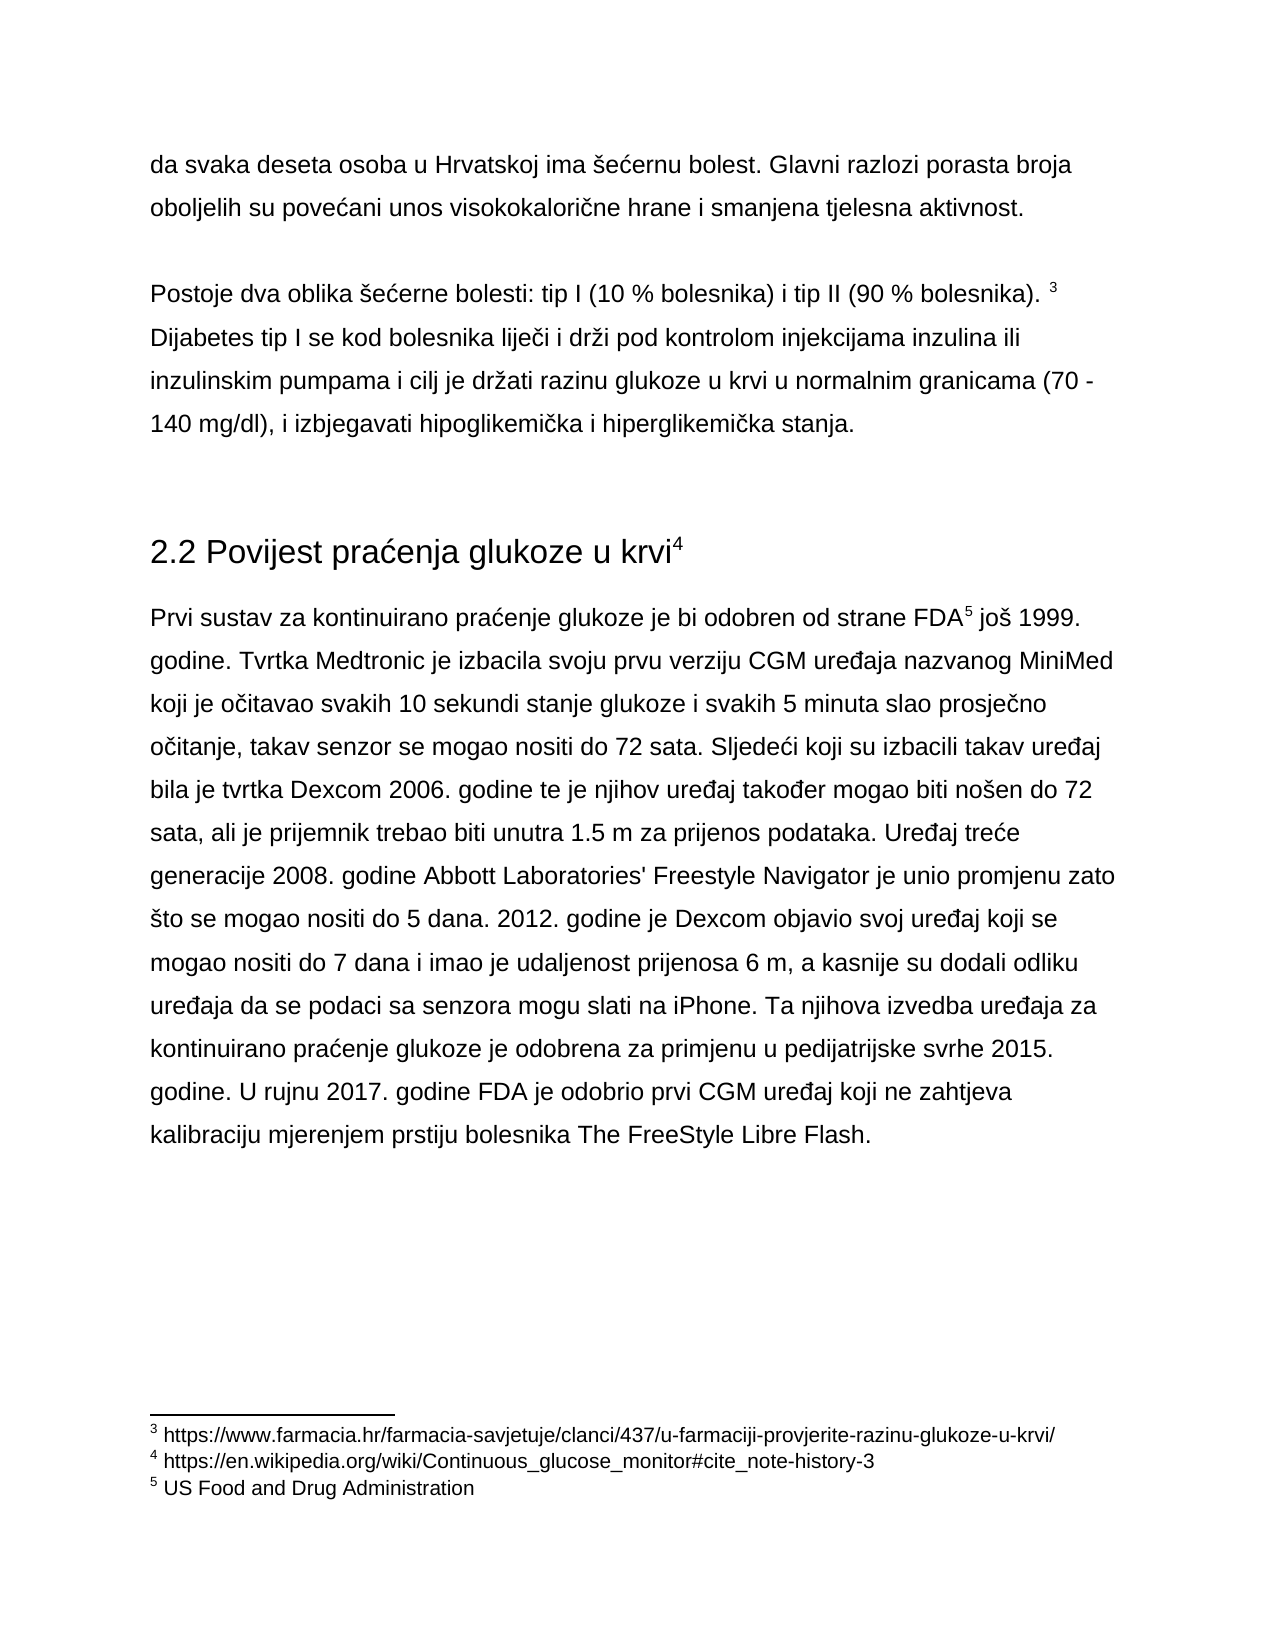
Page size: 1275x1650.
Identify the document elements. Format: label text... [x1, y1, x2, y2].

text Prvi sustav za kontinuirano praćenje glukoze je bi odobren od strane FDA još 1999. godine. Tvrtka Medtronic je izbacila svoju prvu verziju CGM uređaja nazvanog MiniMed koji je očitavao svakih 10 sekundi stanje glukoze i svakih 5 minuta slao prosječno očitanje, takav senzor se mogao nositi do 72 sata. Sljedeći koji su izbacili takav uređaj bila je tvrtka Dexcom 2006. godine te je njihov uređaj također mogao biti nošen do 72 sata, ali je prijemnik trebao biti unutra 1.5 m za prijenos podataka. Uređaj treće generacije 2008. godine Abbott Laboratories' Freestyle Navigator je unio promjenu zato što se mogao nositi do 5 dana. 2012. godine je Dexcom objavio svoj uređaj koji se mogao nositi do 7 dana i imao je udaljenost prijenosa 6 m, a kasnije su dodali odliku uređaja da se podaci sa senzora mogu slati na iPhone. Ta njihova izvedba uređaja za kontinuirano praćenje glukoze je odobrena za primjenu u pedijatrijske svrhe 2015. godine. U rujnu 2017. godine FDA je odobrio prvi CGM uređaj koji ne zahtjeva kalibraciju mjerenjem prstiju bolesnika The FreeStyle Libre Flash. [150, 603, 1125, 1149]
subtitle 2.2 Povijest praćenja glukoze u krvi [150, 532, 1125, 571]
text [150, 150, 1125, 437]
